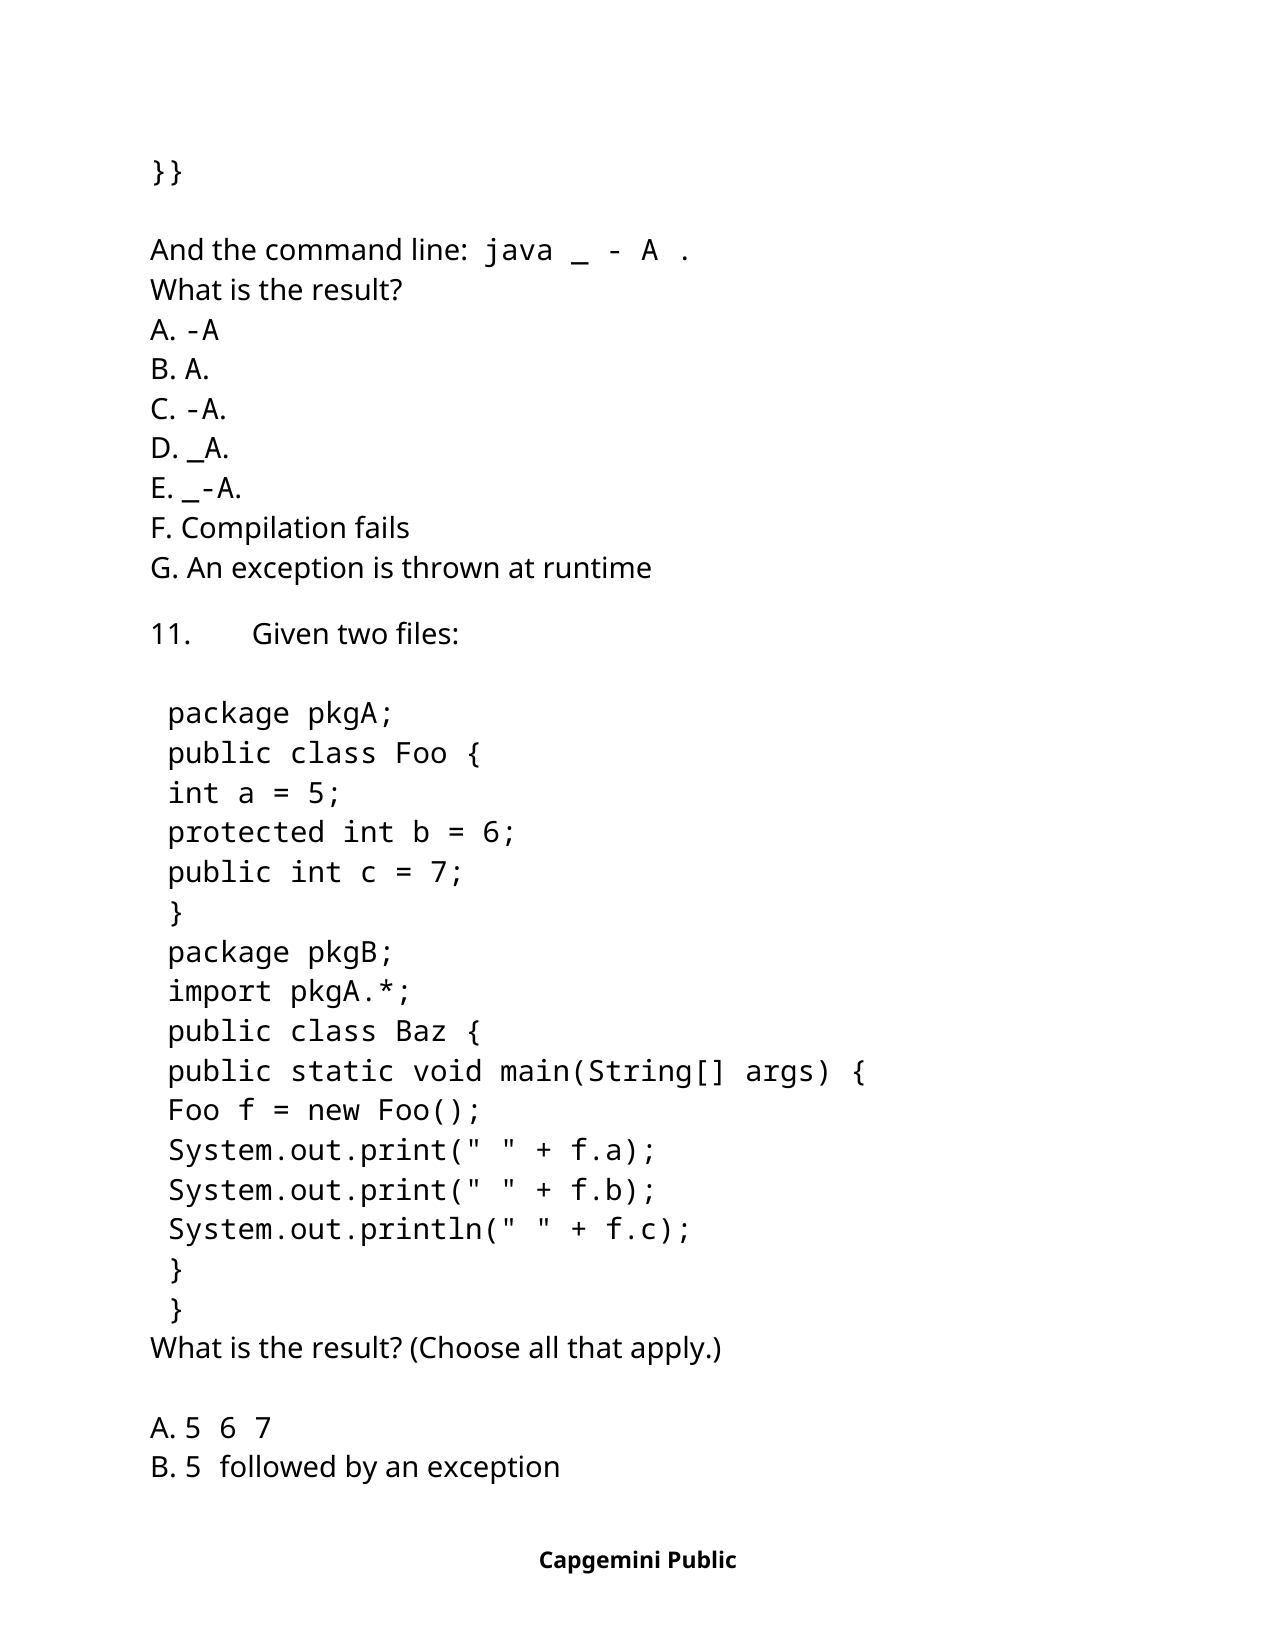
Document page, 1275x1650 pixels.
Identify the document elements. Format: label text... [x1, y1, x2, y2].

text package pkgB; [150, 931, 1125, 971]
text F. Compilation fails [150, 507, 1125, 547]
text A. 5 6 7 [150, 1407, 1125, 1447]
text } [150, 1288, 1125, 1328]
text What is the result? [150, 269, 1125, 309]
text public int c = 7; [150, 851, 1125, 891]
text Foo f = new Foo(); [150, 1089, 1125, 1129]
text System.out.println(" " + f.c); [150, 1209, 1125, 1248]
text }} [150, 150, 1125, 190]
text C. -A. [150, 388, 1125, 428]
text import pkgA.*; [150, 971, 1125, 1010]
text 11. Given two files: [150, 613, 1125, 653]
text } [150, 1248, 1125, 1288]
text } [150, 891, 1125, 931]
text E. _-A. [150, 467, 1125, 507]
text public class Baz { [150, 1010, 1125, 1050]
text And the command line: java _ - A . [150, 229, 1125, 269]
text int a = 5; [150, 772, 1125, 812]
text public static void main(String[] args) { [150, 1050, 1125, 1089]
text protected int b = 6; [150, 812, 1125, 851]
text public class Foo { [150, 732, 1125, 772]
text System.out.print(" " + f.b); [150, 1169, 1125, 1209]
text A. -A [150, 309, 1125, 348]
text B. A. [150, 348, 1125, 388]
text System.out.print(" " + f.a); [150, 1129, 1125, 1169]
text G. An exception is thrown at runtime [150, 547, 1125, 587]
text B. 5 followed by an exception [150, 1447, 1125, 1486]
text package pkgA; [150, 693, 1125, 732]
text What is the result? (Choose all that apply.) [150, 1328, 1125, 1367]
text D. _A. [150, 428, 1125, 467]
